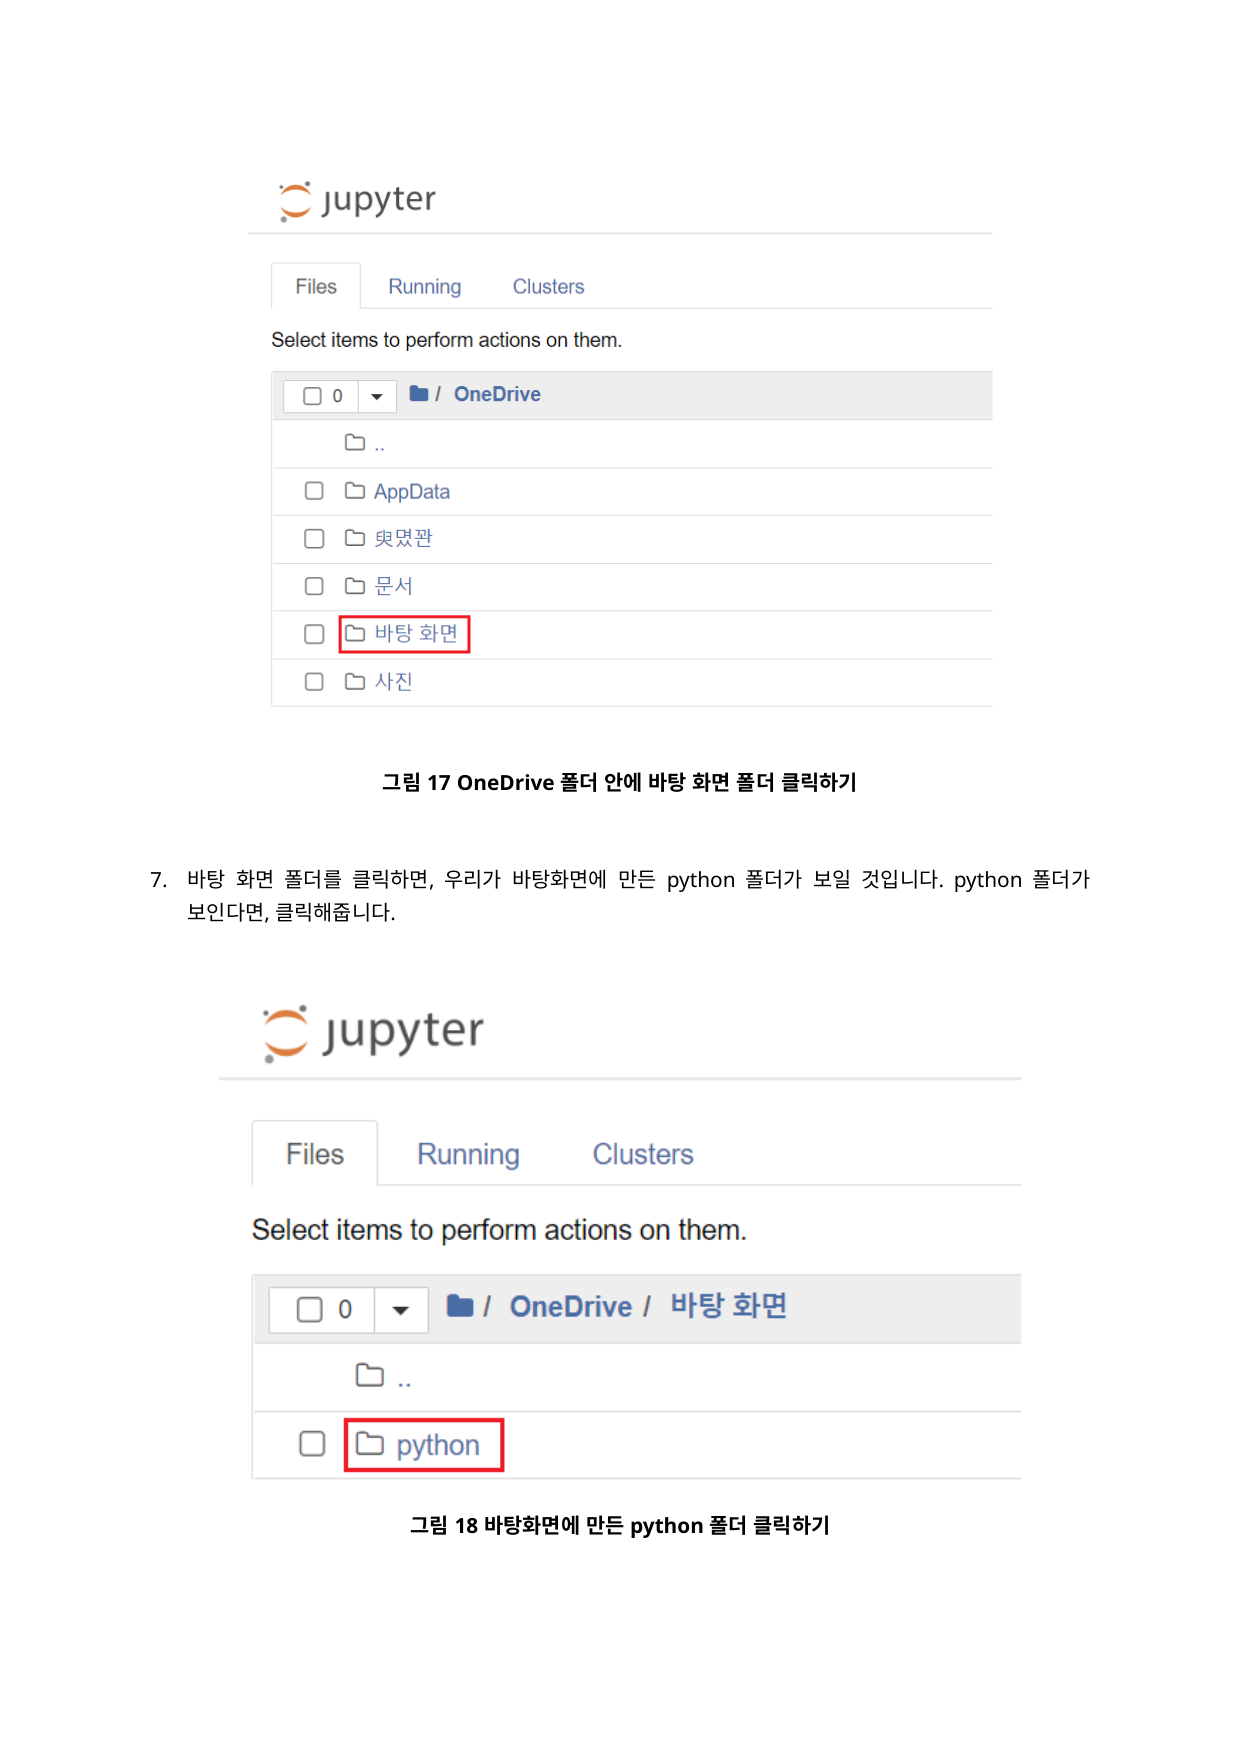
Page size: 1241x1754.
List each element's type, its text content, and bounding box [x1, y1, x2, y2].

picture [247, 177, 993, 748]
list 바탕 화면 폴더를 클릭하면, 우리가 바탕화면에 만든 python 폴더가 보일 것입니다. python 폴더가 보인다면, 클릭해줍니다. [150, 863, 1090, 926]
picture [219, 992, 1022, 1491]
